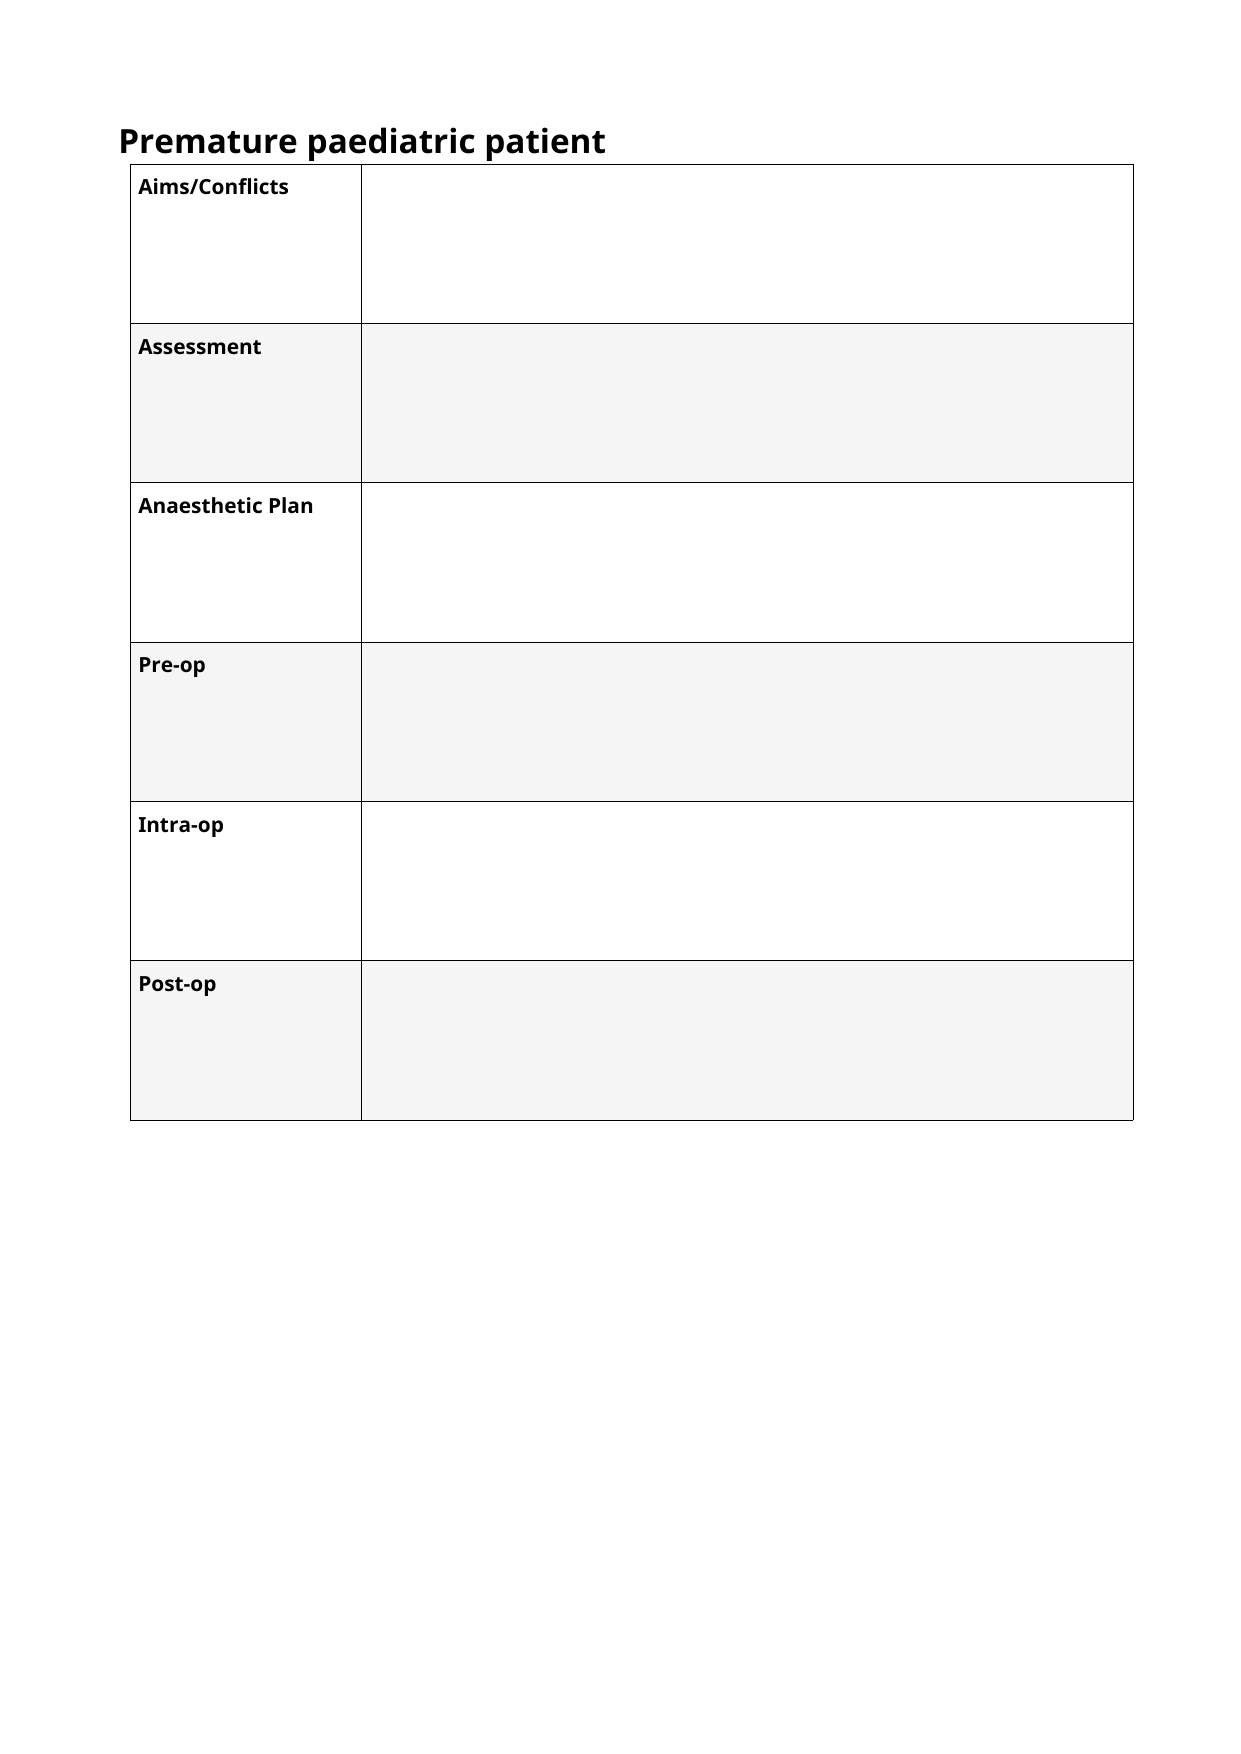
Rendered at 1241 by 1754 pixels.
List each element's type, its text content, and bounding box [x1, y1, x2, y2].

table_cell [362, 961, 1133, 1120]
table_cell Post-op [131, 961, 361, 1120]
table_cell Assessment [131, 324, 361, 482]
table_cell [362, 483, 1133, 642]
table_cell [362, 324, 1133, 482]
table_cell [362, 643, 1133, 801]
table_cell [362, 802, 1133, 960]
text Premature paediatric patient [118, 118, 1122, 163]
table_header [362, 165, 1133, 323]
table_header Aims/Conflicts [131, 165, 361, 323]
table_cell Pre-op [131, 643, 361, 801]
table_cell Anaesthetic Plan [131, 483, 361, 642]
table_cell Intra-op [131, 802, 361, 960]
